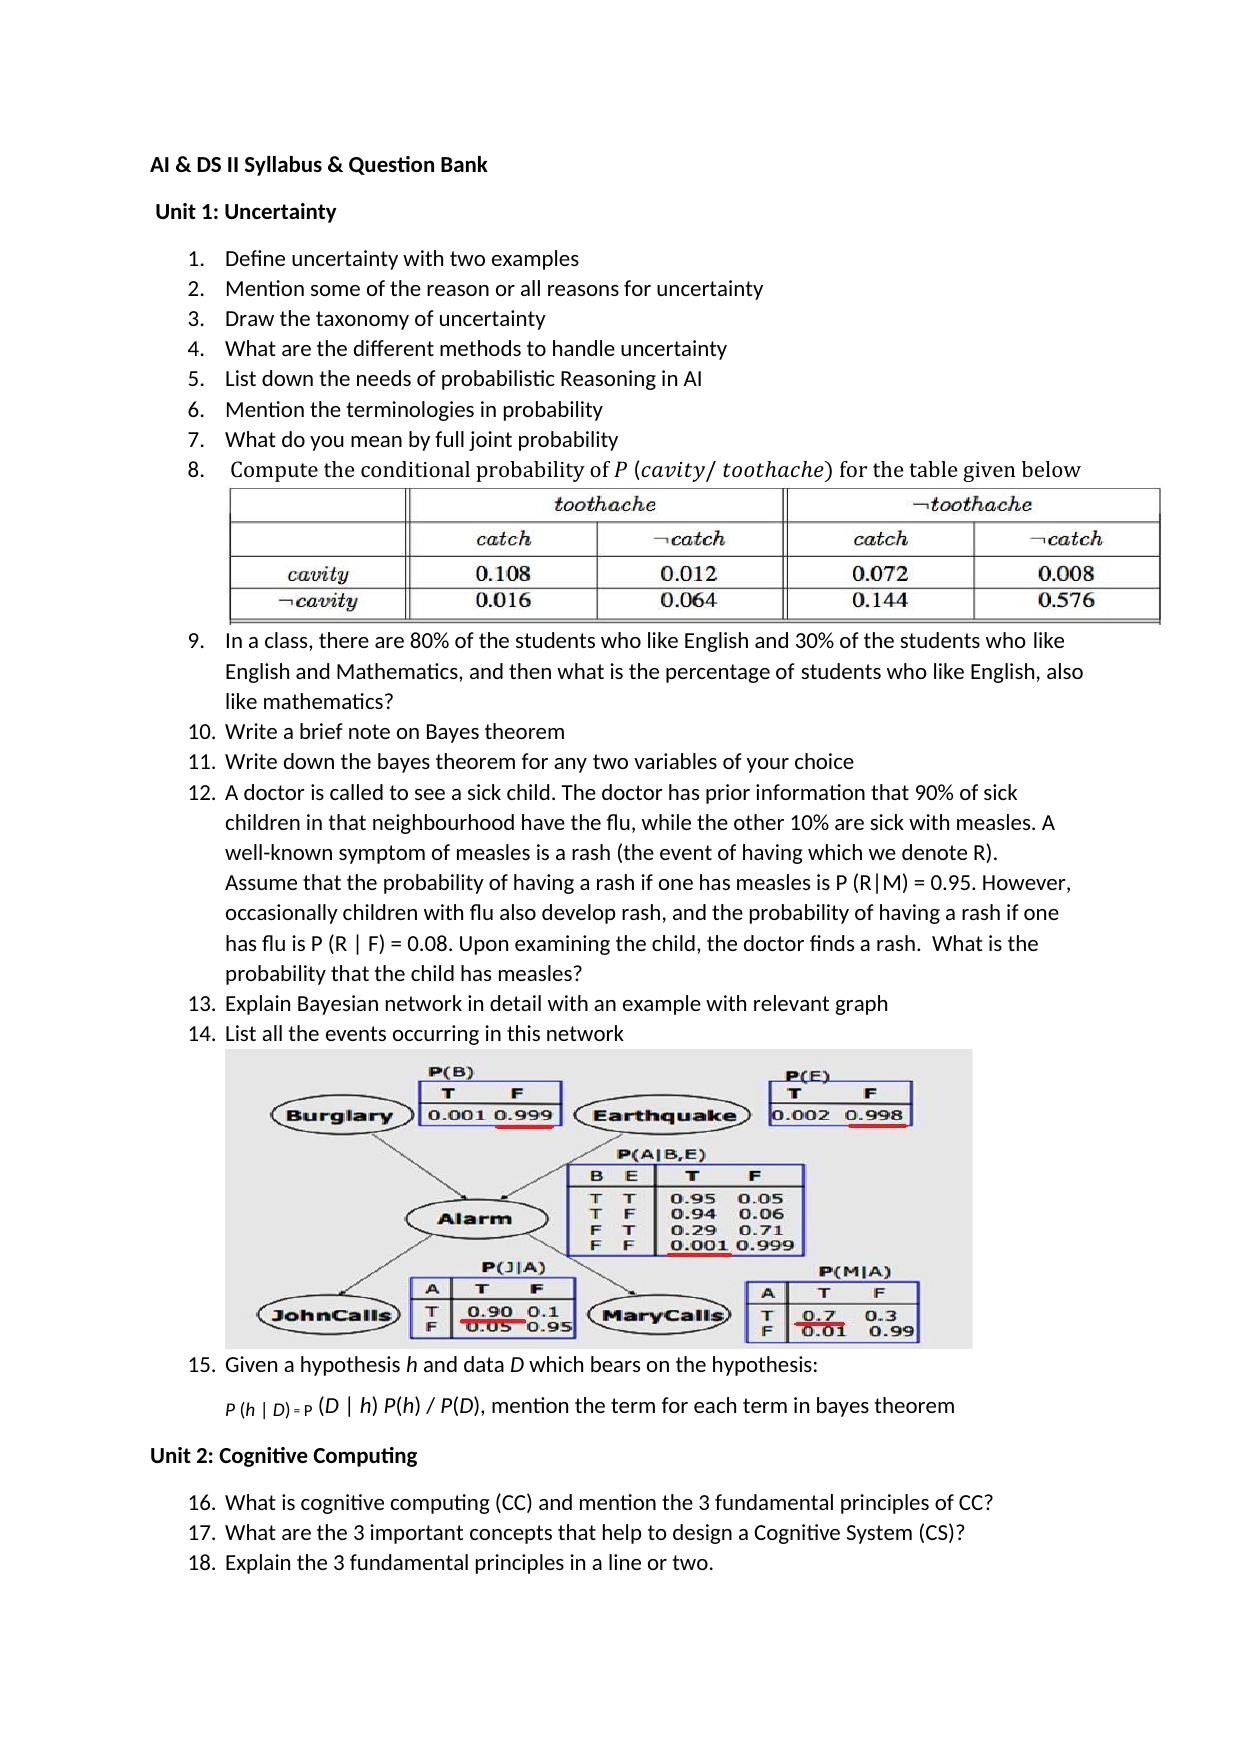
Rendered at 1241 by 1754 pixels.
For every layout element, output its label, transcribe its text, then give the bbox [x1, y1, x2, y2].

list Mention the terminologies in probability [187, 395, 1090, 423]
list Write a brief note on Bayes theorem [187, 717, 1090, 745]
text Assume that the probability of having a rash if one has measles is P (R|M) = 0.95. However, occasionally children with flu also develop rash, and the probability of having a rash if one has flu is P (R | F) = 0.08. Upon examining the child, the doctor finds a rash. What is the probability that the child has measles? [225, 868, 1090, 987]
list Write down the bayes theorem for any two variables of your choice [187, 747, 1090, 775]
picture [225, 485, 1166, 625]
list A doctor is called to see a sick child. The doctor has prior information that 90% of sick children in that neighbourhood have the flu, while the other 10% are sick with measles. A well-known symptom of measles is a rash (the event of having which we denote R). [187, 778, 1090, 866]
text P (h | D) = P (D | h) P(h) / P(D), mention the term for each term in bayes theorem [225, 1381, 1090, 1421]
list Explain Bayesian network in detail with an example with relevant graph [187, 989, 1090, 1017]
picture [225, 1049, 973, 1349]
list Explain the 3 fundamental principles in a line or two. [187, 1548, 1090, 1577]
text AI & DS II Syllabus & Question Bank [150, 150, 1090, 178]
list List all the events occurring in this network [187, 1019, 1090, 1047]
list In a class, there are 80% of the students who like English and 30% of the students who like English and Mathematics, and then what is the percentage of students who like English, also like mathematics? [187, 627, 1090, 715]
list What are the 3 important concepts that help to design a Cognitive System (CS)? [187, 1518, 1090, 1546]
text Unit 2: Cognitive Computing [150, 1441, 1090, 1469]
list Compute the conditional probability of 𝑃 (𝑐𝑎𝑣𝑖𝑡𝑦/ 𝑡𝑜𝑜𝑡ℎ𝑎𝑐ℎ𝑒) for the table given below [187, 455, 1090, 483]
list Define uncertainty with two examples [187, 244, 1090, 272]
list Draw the taxonomy of uncertainty [187, 304, 1090, 332]
list What is cognitive computing (CC) and mention the 3 fundamental principles of CC? [187, 1488, 1090, 1516]
list Mention some of the reason or all reasons for uncertainty [187, 274, 1090, 302]
list Given a hypothesis h and data D which bears on the hypothesis: [187, 1350, 1090, 1378]
text Unit 1: Uncertainty [150, 197, 1090, 225]
list What are the different methods to handle uncertainty [187, 334, 1090, 362]
list What do you mean by full joint probability [187, 425, 1090, 453]
list List down the needs of probabilistic Reasoning in AI [187, 364, 1090, 393]
